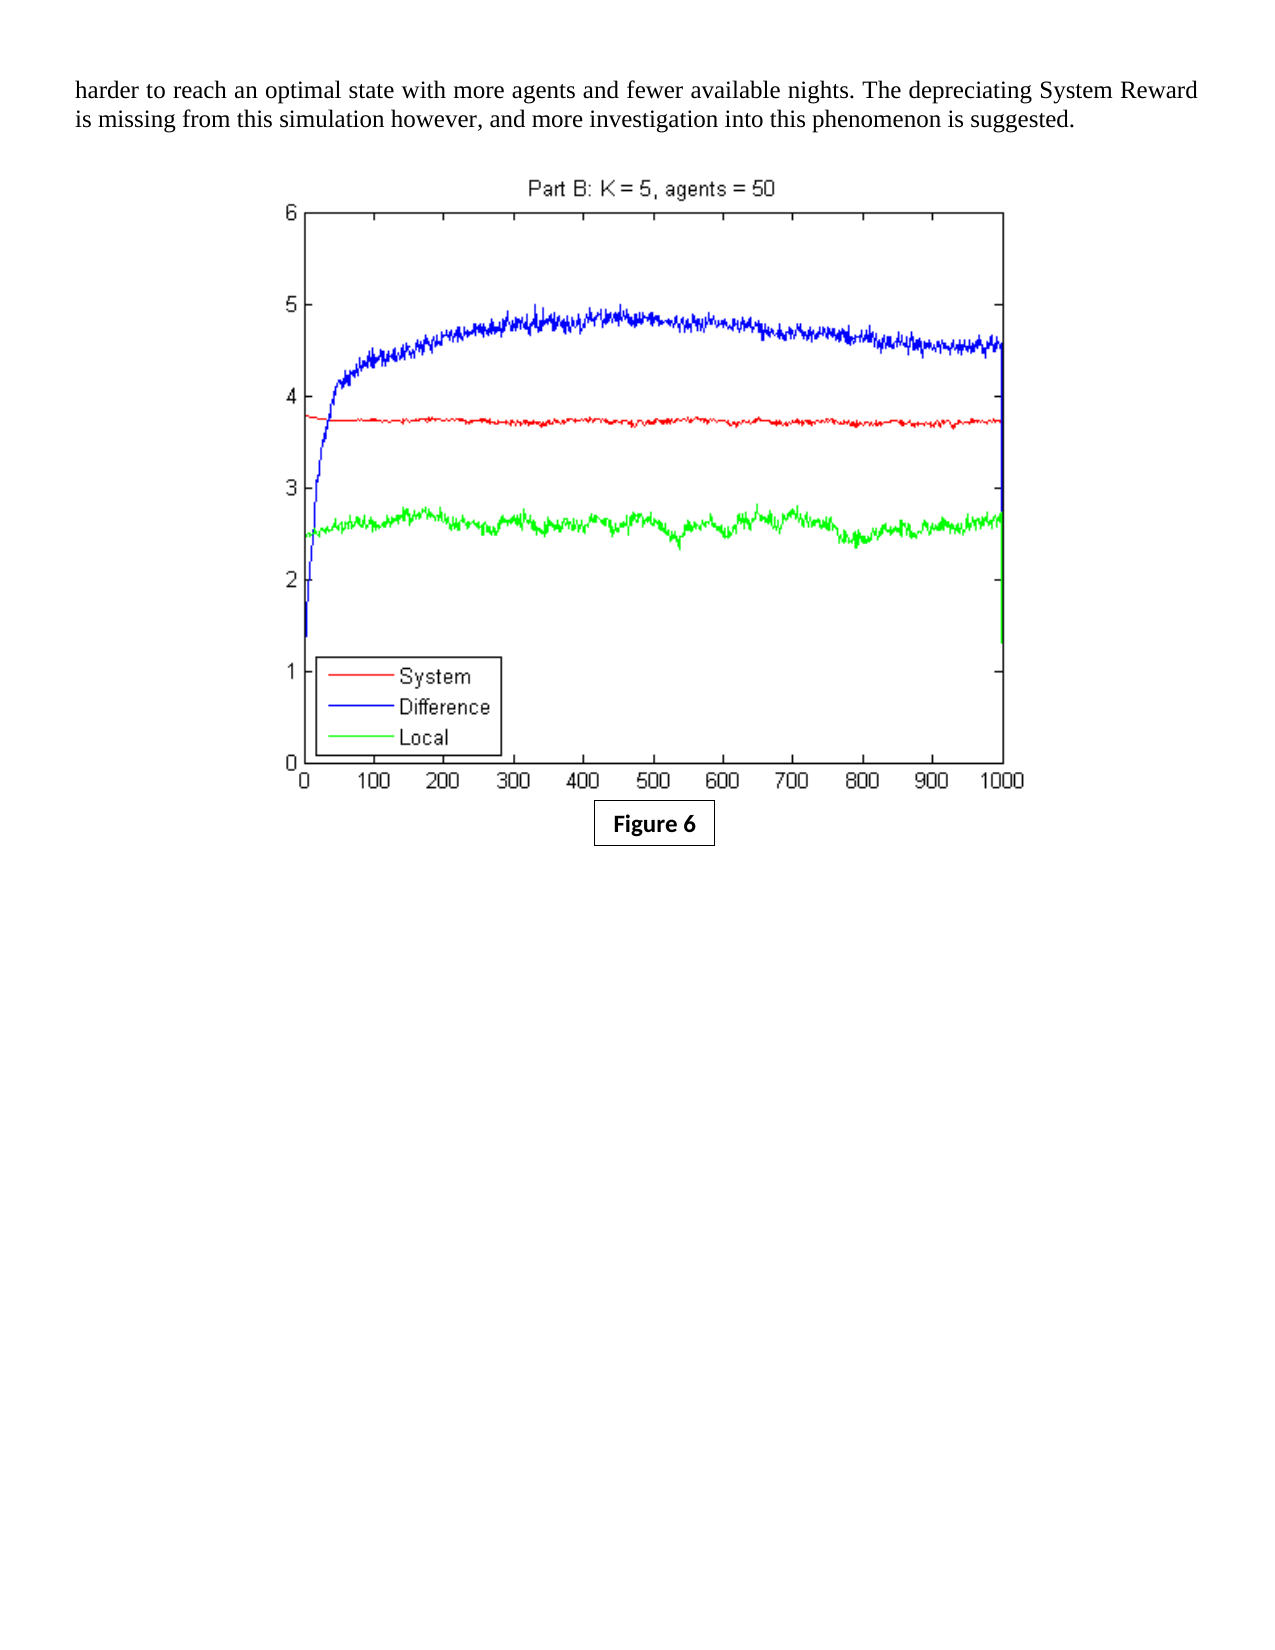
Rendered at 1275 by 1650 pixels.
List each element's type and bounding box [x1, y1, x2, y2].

picture [187, 161, 1088, 837]
text [75, 75, 1200, 132]
